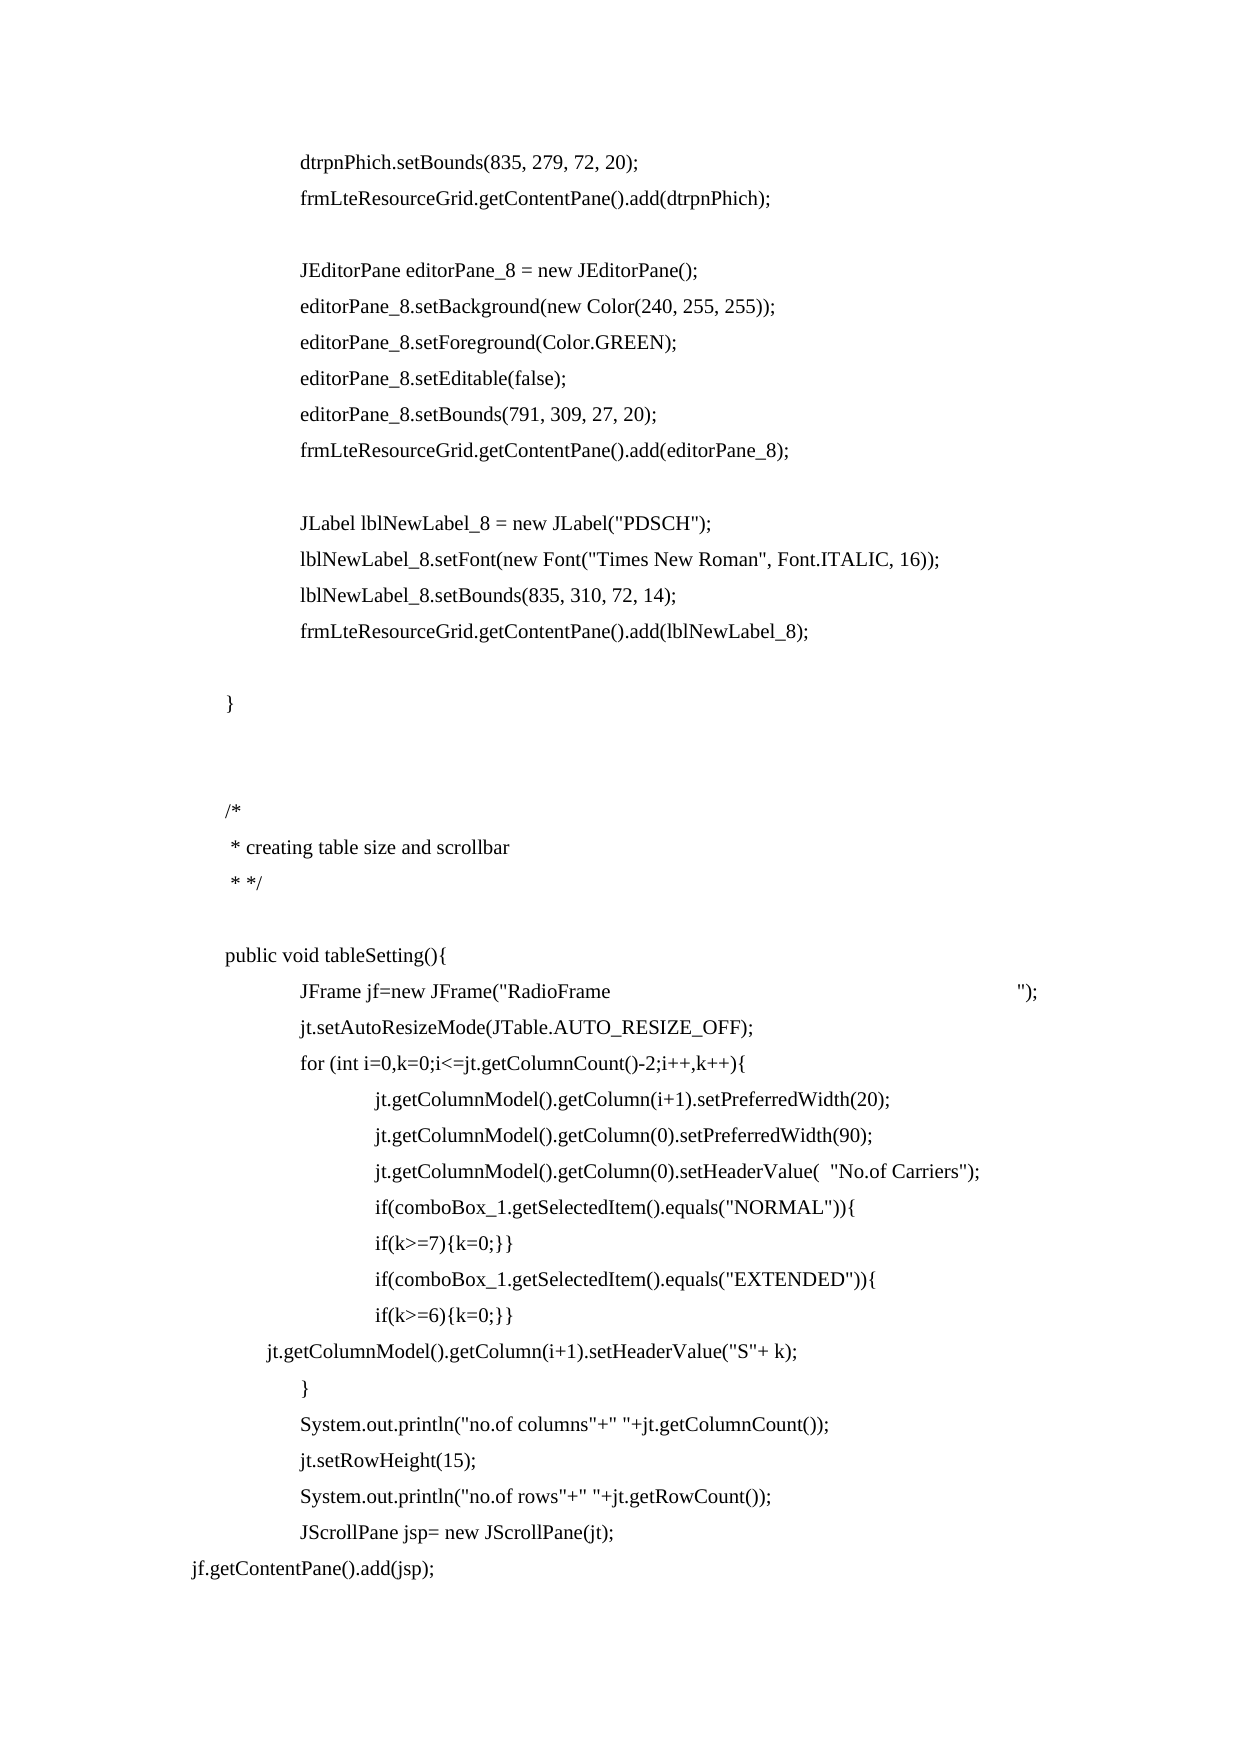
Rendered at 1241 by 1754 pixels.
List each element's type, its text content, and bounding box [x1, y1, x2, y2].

text jt.setRowHeight(15); [150, 1447, 1090, 1472]
text dtrpnPhich.setBounds(835, 279, 72, 20); [150, 150, 1090, 174]
text frmLteResourceGrid.getContentPane().add(lblNewLabel_8); [150, 618, 1090, 643]
text JFrame jf=new JFrame("RadioFrame "); [150, 979, 1090, 1003]
text jf.getContentPane().add(jsp); [150, 1556, 1090, 1580]
text lblNewLabel_8.setBounds(835, 310, 72, 14); [150, 582, 1090, 607]
text * */ [150, 871, 1090, 895]
text jt.getColumnModel().getColumn(0).setPreferredWidth(90); [150, 1123, 1090, 1147]
text frmLteResourceGrid.getContentPane().add(dtrpnPhich); [150, 186, 1090, 210]
text System.out.println("no.of columns"+" "+jt.getColumnCount()); [150, 1411, 1090, 1436]
text JLabel lblNewLabel_8 = new JLabel("PDSCH"); [150, 510, 1090, 534]
text if(k>=6){k=0;}} [150, 1303, 1090, 1327]
text /* [150, 799, 1090, 823]
text editorPane_8.setBackground(new Color(240, 255, 255)); [150, 294, 1090, 318]
text } [150, 1375, 1090, 1399]
text JEditorPane editorPane_8 = new JEditorPane(); [150, 258, 1090, 282]
text editorPane_8.setBounds(791, 309, 27, 20); [150, 402, 1090, 426]
text jt.getColumnModel().getColumn(i+1).setHeaderValue("S"+ k); [150, 1339, 1090, 1363]
text * creating table size and scrollbar [150, 835, 1090, 859]
text jt.getColumnModel().getColumn(0).setHeaderValue( "No.of Carriers"); [150, 1159, 1090, 1183]
text jt.getColumnModel().getColumn(i+1).setPreferredWidth(20); [150, 1087, 1090, 1111]
text if(k>=7){k=0;}} [150, 1231, 1090, 1255]
text if(comboBox_1.getSelectedItem().equals("NORMAL")){ [150, 1195, 1090, 1219]
text for (int i=0,k=0;i<=jt.getColumnCount()-2;i++,k++){ [150, 1051, 1090, 1075]
text if(comboBox_1.getSelectedItem().equals("EXTENDED")){ [150, 1267, 1090, 1291]
text JScrollPane jsp= new JScrollPane(jt); [150, 1519, 1090, 1544]
text editorPane_8.setEditable(false); [150, 366, 1090, 390]
text public void tableSetting(){ [150, 943, 1090, 967]
text lblNewLabel_8.setFont(new Font("Times New Roman", Font.ITALIC, 16)); [150, 546, 1090, 571]
text frmLteResourceGrid.getContentPane().add(editorPane_8); [150, 438, 1090, 462]
text jt.setAutoResizeMode(JTable.AUTO_RESIZE_OFF); [150, 1015, 1090, 1039]
text } [150, 691, 1090, 715]
text System.out.println("no.of rows"+" "+jt.getRowCount()); [150, 1483, 1090, 1508]
text editorPane_8.setForeground(Color.GREEN); [150, 330, 1090, 354]
